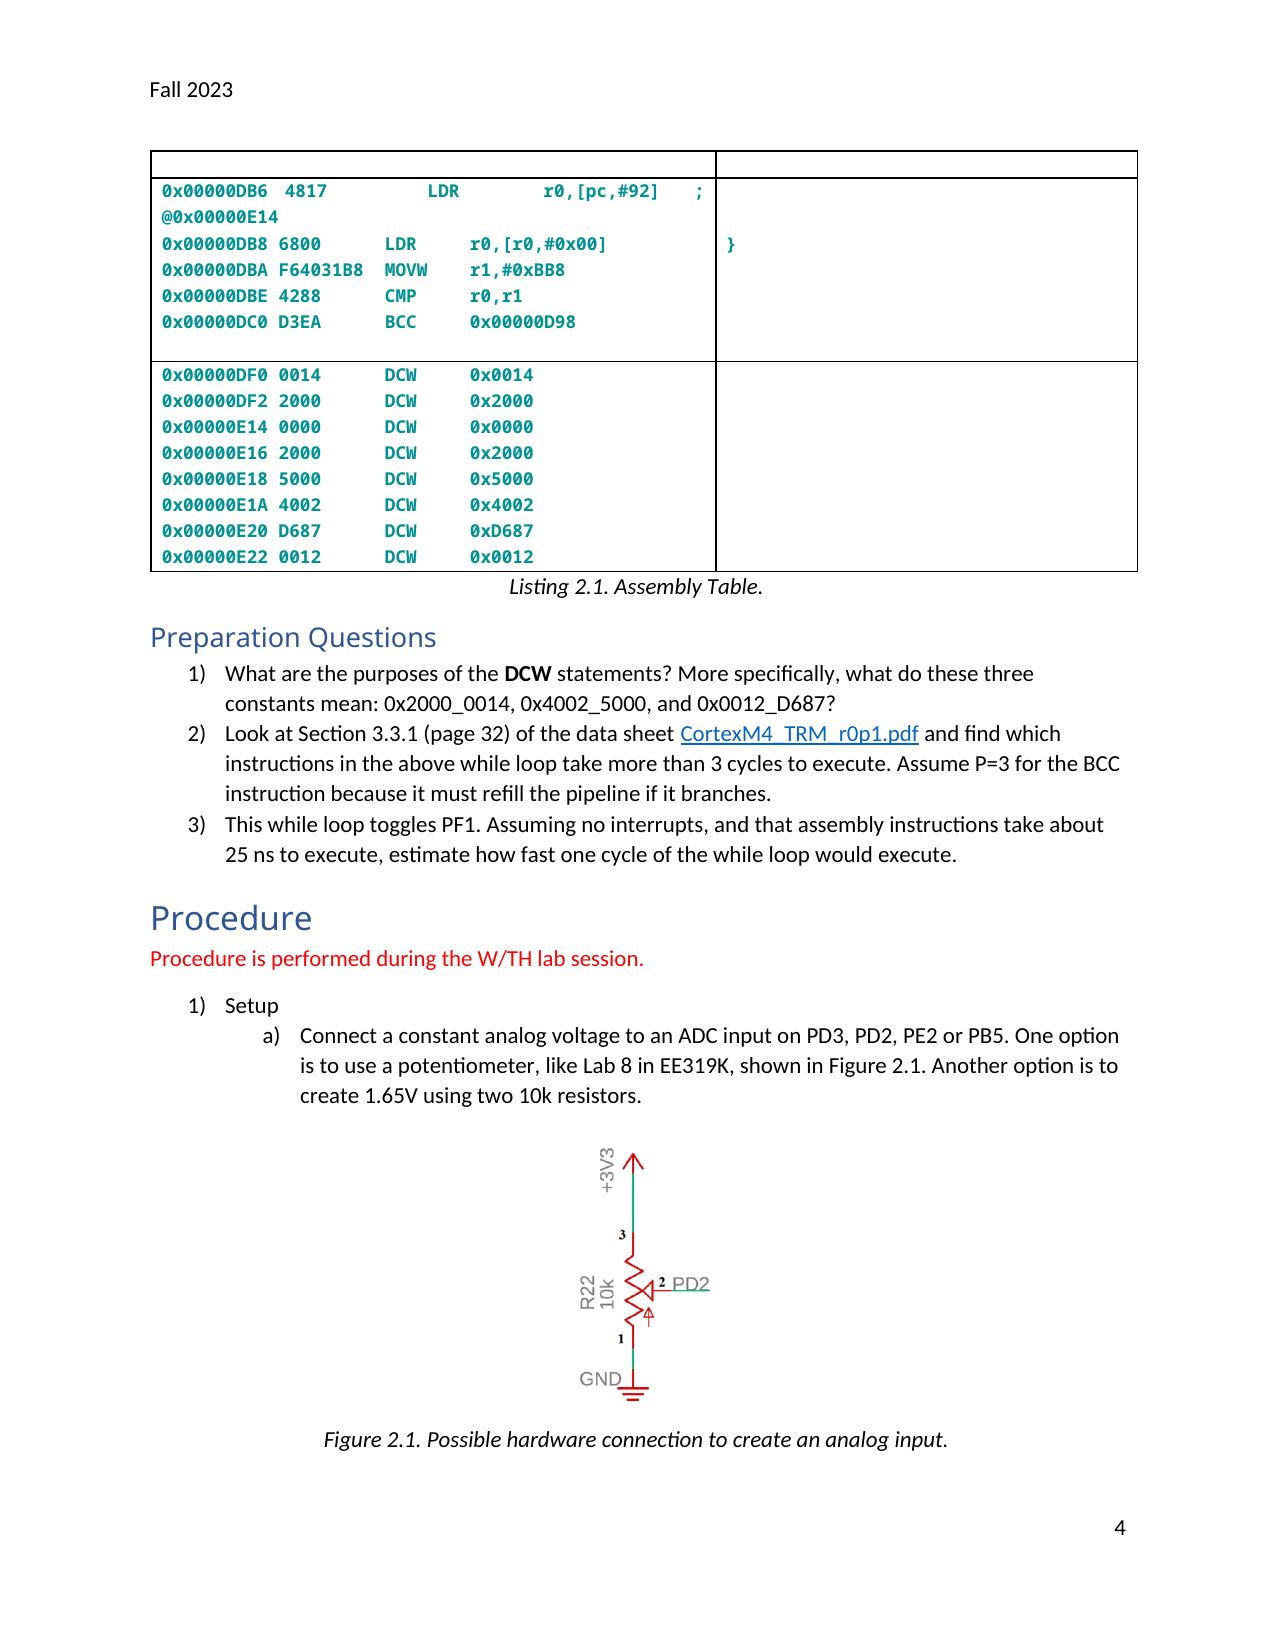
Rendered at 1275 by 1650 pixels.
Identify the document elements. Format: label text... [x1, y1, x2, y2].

list This while loop toggles PF1. Assuming no interrupts, and that assembly instructions take about 25 ns to execute, estimate how fast one cycle of the while loop would execute. [187, 810, 1125, 868]
table_cell 0x00000DF0 0014 DCW 0x0014 0x00000DF2 2000 DCW 0x2000 0x00000E14 0000 DCW 0x0000 0x00000E16 2000 DCW 0x2000 0x00000E18 5000 DCW 0x5000 0x00000E1A 4002 DCW 0x4002 0x00000E20 D687 DCW 0xD687 0x00000E22 0012 DCW 0x0012 [152, 362, 715, 571]
list Setup [187, 991, 1125, 1019]
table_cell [152, 152, 715, 177]
subtitle Preparation Questions [150, 619, 1125, 656]
list Look at Section 3.3.1 (page 32) of the data sheet CortexM4_TRM_r0p1.pdf and find which instructions in the above while loop take more than 3 cycles to execute. Assume P=3 for the BCC instruction because it must refill the pipeline if it branches. [187, 719, 1125, 808]
text Figure 2.1. Possible hardware connection to create an analog input. [150, 1426, 1125, 1453]
table_cell [717, 362, 1137, 571]
text Listing 2.1. Assembly Table. [150, 572, 1125, 600]
list What are the purposes of the DCW statements? More specifically, what do these three constants mean: 0x2000_0014, 0x4002_5000, and 0x0012_D687? [187, 659, 1125, 717]
list Connect a constant analog voltage to an ADC input on PD3, PD2, PE2 or PB5. One option is to use a potentiometer, like Lab 8 in EE319K, shown in Figure 2.1. Another option is to create 1.65V using two 10k resistors. [262, 1021, 1125, 1110]
text Procedure is performed during the W/TH lab session. [150, 944, 1125, 972]
table_cell 0x00000DB6 4817 LDR r0,[pc,#92] ; @0x00000E14 0x00000DB8 6800 LDR r0,[r0,#0x00] 0x00000DBA F64031B8 MOVW r1,#0xBB8 0x00000DBE 4288 CMP r0,r1 0x00000DC0 D3EA BCC 0x00000D98 [152, 179, 715, 361]
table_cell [717, 152, 1137, 177]
table_cell } [717, 179, 1137, 361]
subtitle Procedure [150, 895, 1125, 941]
